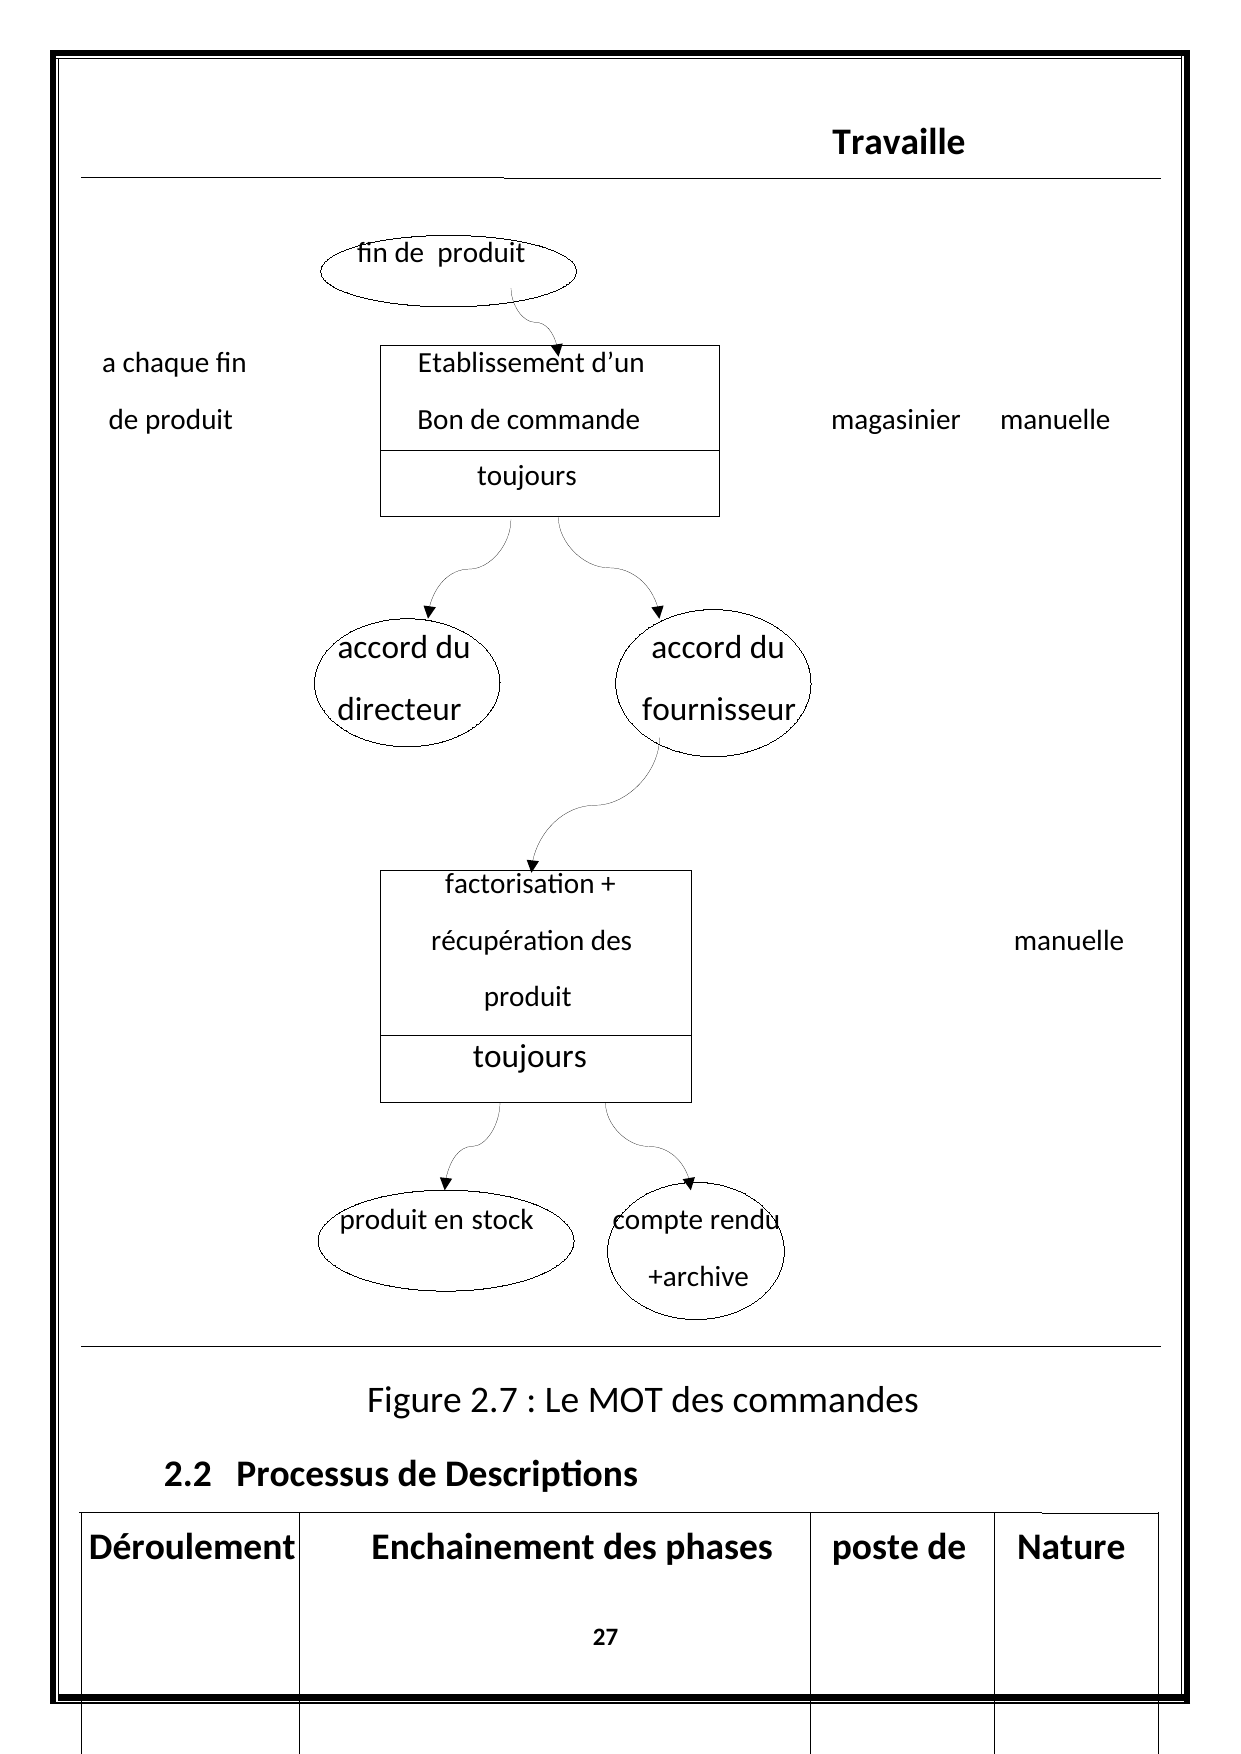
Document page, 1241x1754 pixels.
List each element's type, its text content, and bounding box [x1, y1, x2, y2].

text produit en stock compte rendu [89, 1201, 1122, 1237]
text produit [89, 978, 1137, 1014]
text Figure 2.7 : Le MOT des commandes [164, 1376, 1122, 1422]
text toujours [89, 457, 1137, 493]
list Processus de Descriptions [164, 1449, 1122, 1495]
text a chaque fin Etablissement d’un [59, 344, 1137, 380]
text directeur fournisseur [89, 688, 1137, 729]
text fin de produit [74, 234, 1152, 269]
text factorisation + [89, 865, 1137, 901]
text de produit Bon de commande magasinier manuelle [59, 401, 1137, 436]
text récupération des manuelle [89, 922, 1137, 957]
text toujours [89, 1034, 1137, 1075]
text +archive [89, 1258, 1122, 1293]
text Déroulement Enchainement des phases poste de Nature [89, 1523, 299, 1569]
text Travaille [89, 118, 1122, 164]
text accord du accord du [89, 627, 1137, 667]
text Déroulement Enchainement des phases poste de Nature [811, 1523, 994, 1569]
text Déroulement Enchainement des phases poste de Nature [300, 1523, 810, 1569]
text Déroulement Enchainement des phases poste de Nature [995, 1523, 1158, 1569]
